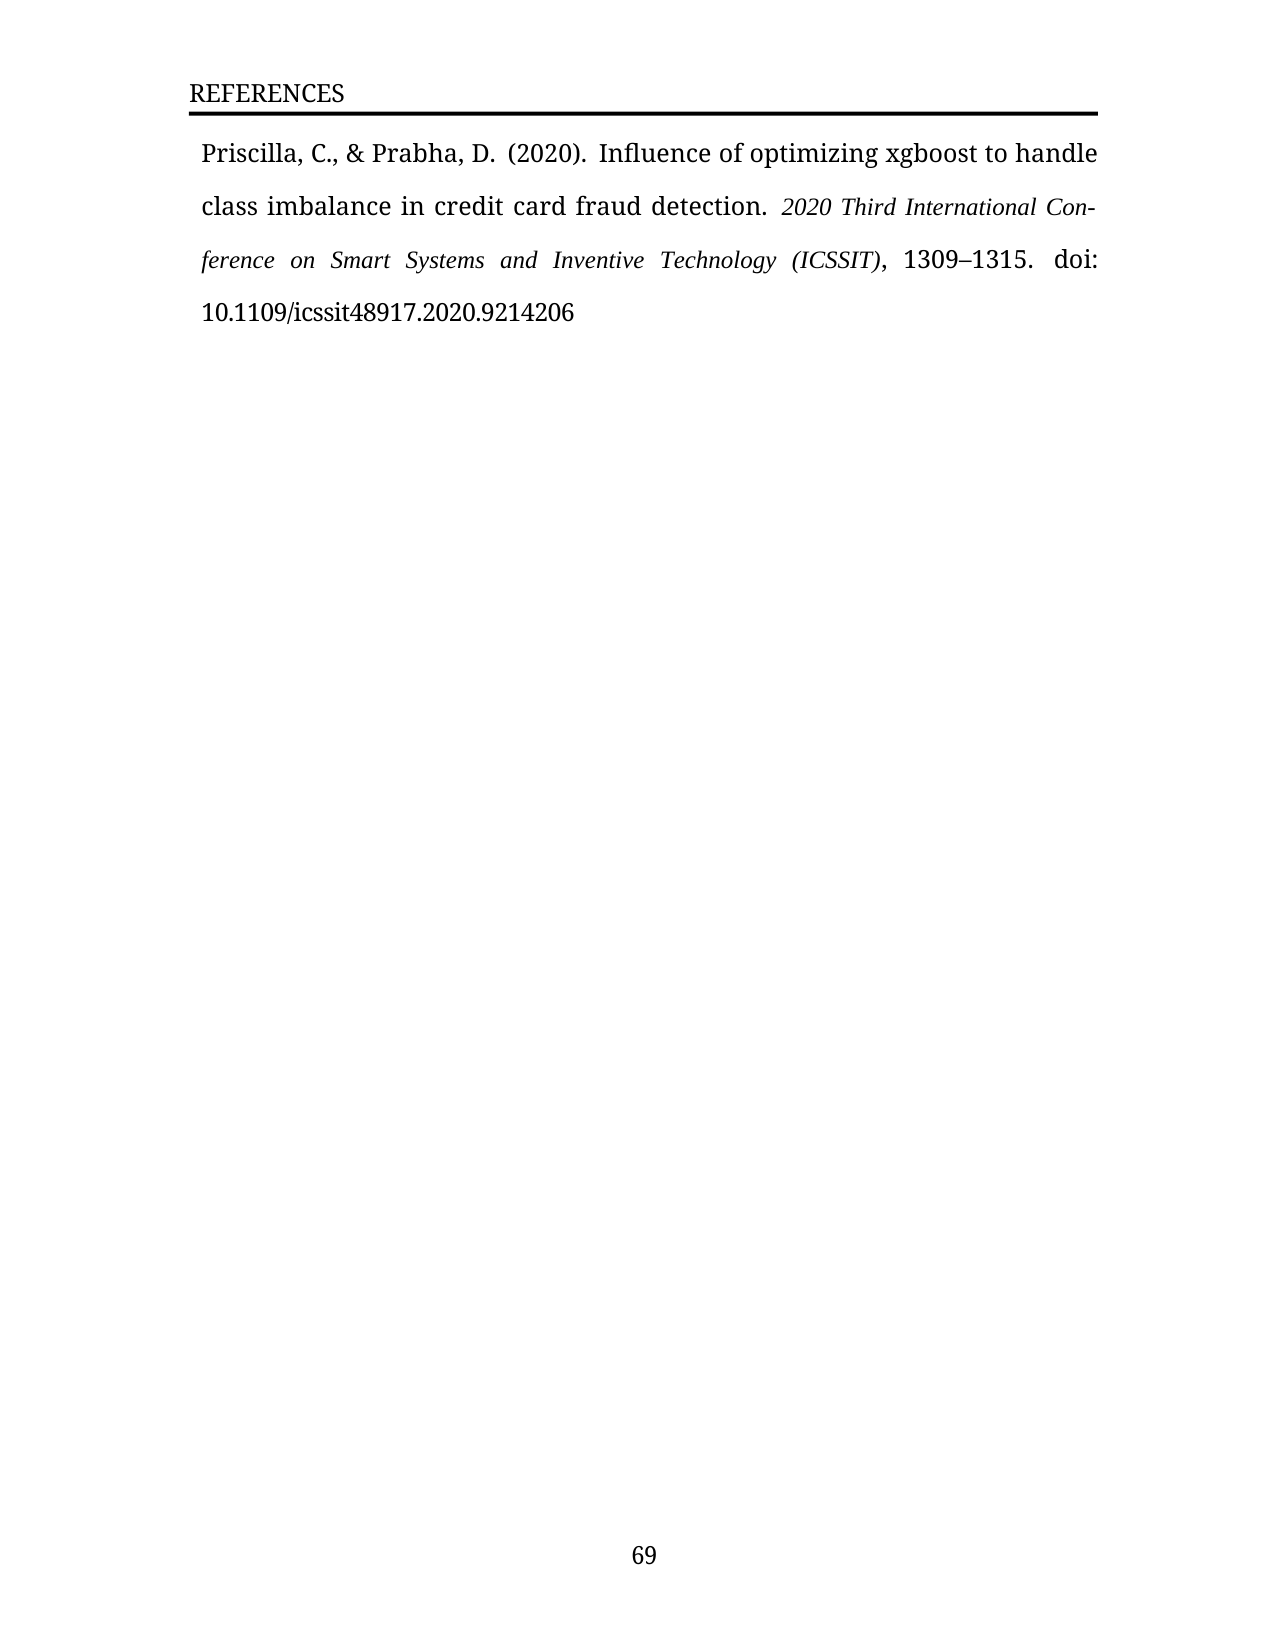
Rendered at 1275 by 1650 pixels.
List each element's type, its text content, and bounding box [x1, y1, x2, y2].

text Priscilla, C., & Prabha, D. (2020). Influence of optimizing xgboost to handle class imbalance in credit card fraud detection. 2020 Third International Con- ference on Smart Systems and Inventive Technology (ICSSIT), 1309–1315. doi: 10.1109/icssit48917.2020.9214206 [201, 135, 1098, 329]
